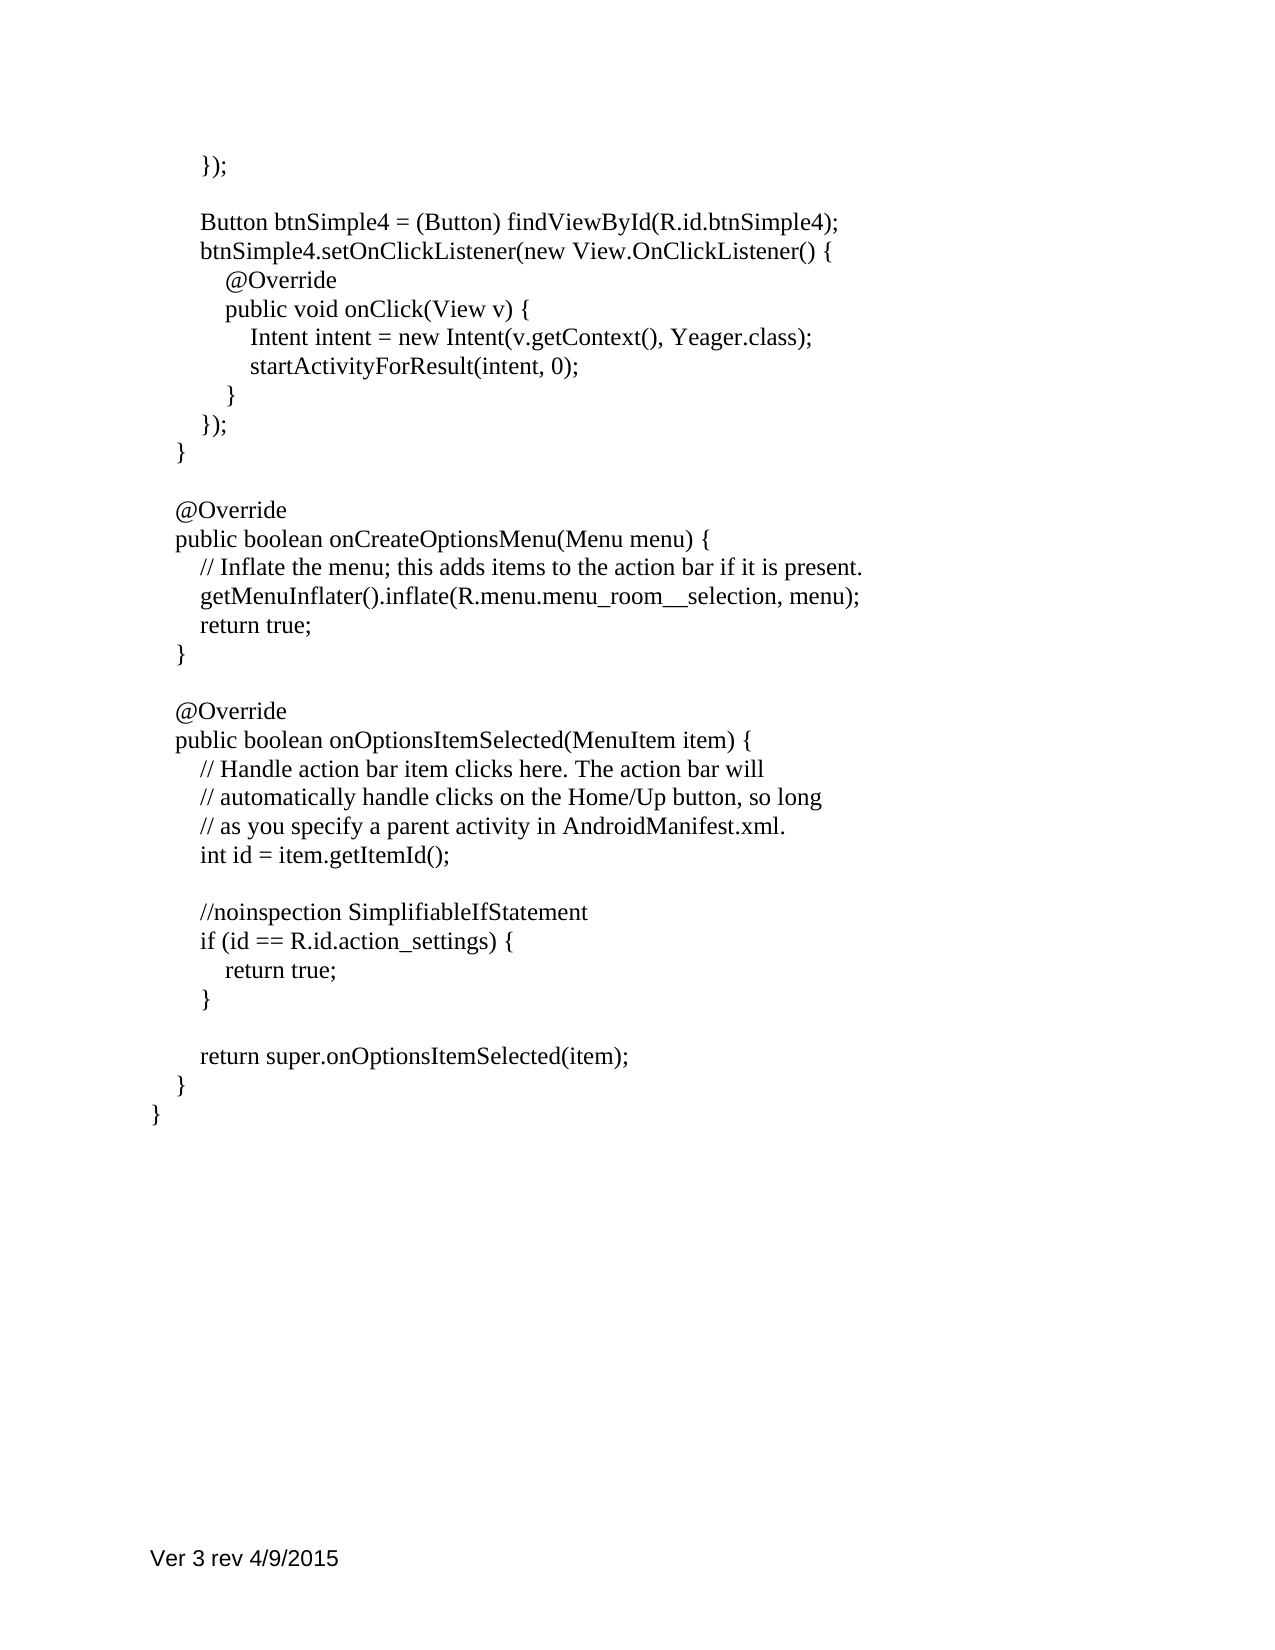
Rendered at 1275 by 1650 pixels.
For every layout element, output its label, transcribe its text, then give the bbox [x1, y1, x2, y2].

text public boolean onOptionsItemSelected(MenuItem item) { [150, 725, 1125, 754]
text } [150, 1099, 1125, 1127]
text getMenuInflater().inflate(R.menu.menu_room__selection, menu); [150, 581, 1125, 610]
text btnSimple4.setOnClickListener(new View.OnClickListener() { [150, 236, 1125, 265]
text }); [150, 150, 1125, 179]
text } [150, 437, 1125, 466]
text } [150, 380, 1125, 409]
text @Override [150, 495, 1125, 524]
text return super.onOptionsItemSelected(item); [150, 1041, 1125, 1070]
text public boolean onCreateOptionsMenu(Menu menu) { [150, 524, 1125, 552]
text startActivityForResult(intent, 0); [150, 351, 1125, 380]
text } [150, 984, 1125, 1012]
text return true; [150, 955, 1125, 984]
text if (id == R.id.action_settings) { [150, 926, 1125, 955]
text }); [150, 409, 1125, 437]
text return true; [150, 610, 1125, 639]
text // Inflate the menu; this adds items to the action bar if it is present. [150, 552, 1125, 581]
text } [150, 639, 1125, 667]
text int id = item.getItemId(); [150, 840, 1125, 869]
text Button btnSimple4 = (Button) findViewById(R.id.btnSimple4); [150, 207, 1125, 236]
text // automatically handle clicks on the Home/Up button, so long [150, 782, 1125, 811]
text Intent intent = new Intent(v.getContext(), Yeager.class); [150, 322, 1125, 351]
text // Handle action bar item clicks here. The action bar will [150, 754, 1125, 782]
text @Override [150, 696, 1125, 725]
text // as you specify a parent activity in AndroidManifest.xml. [150, 811, 1125, 840]
text //noinspection SimplifiableIfStatement [150, 897, 1125, 926]
text public void onClick(View v) { [150, 294, 1125, 322]
text @Override [150, 265, 1125, 294]
text } [150, 1070, 1125, 1099]
